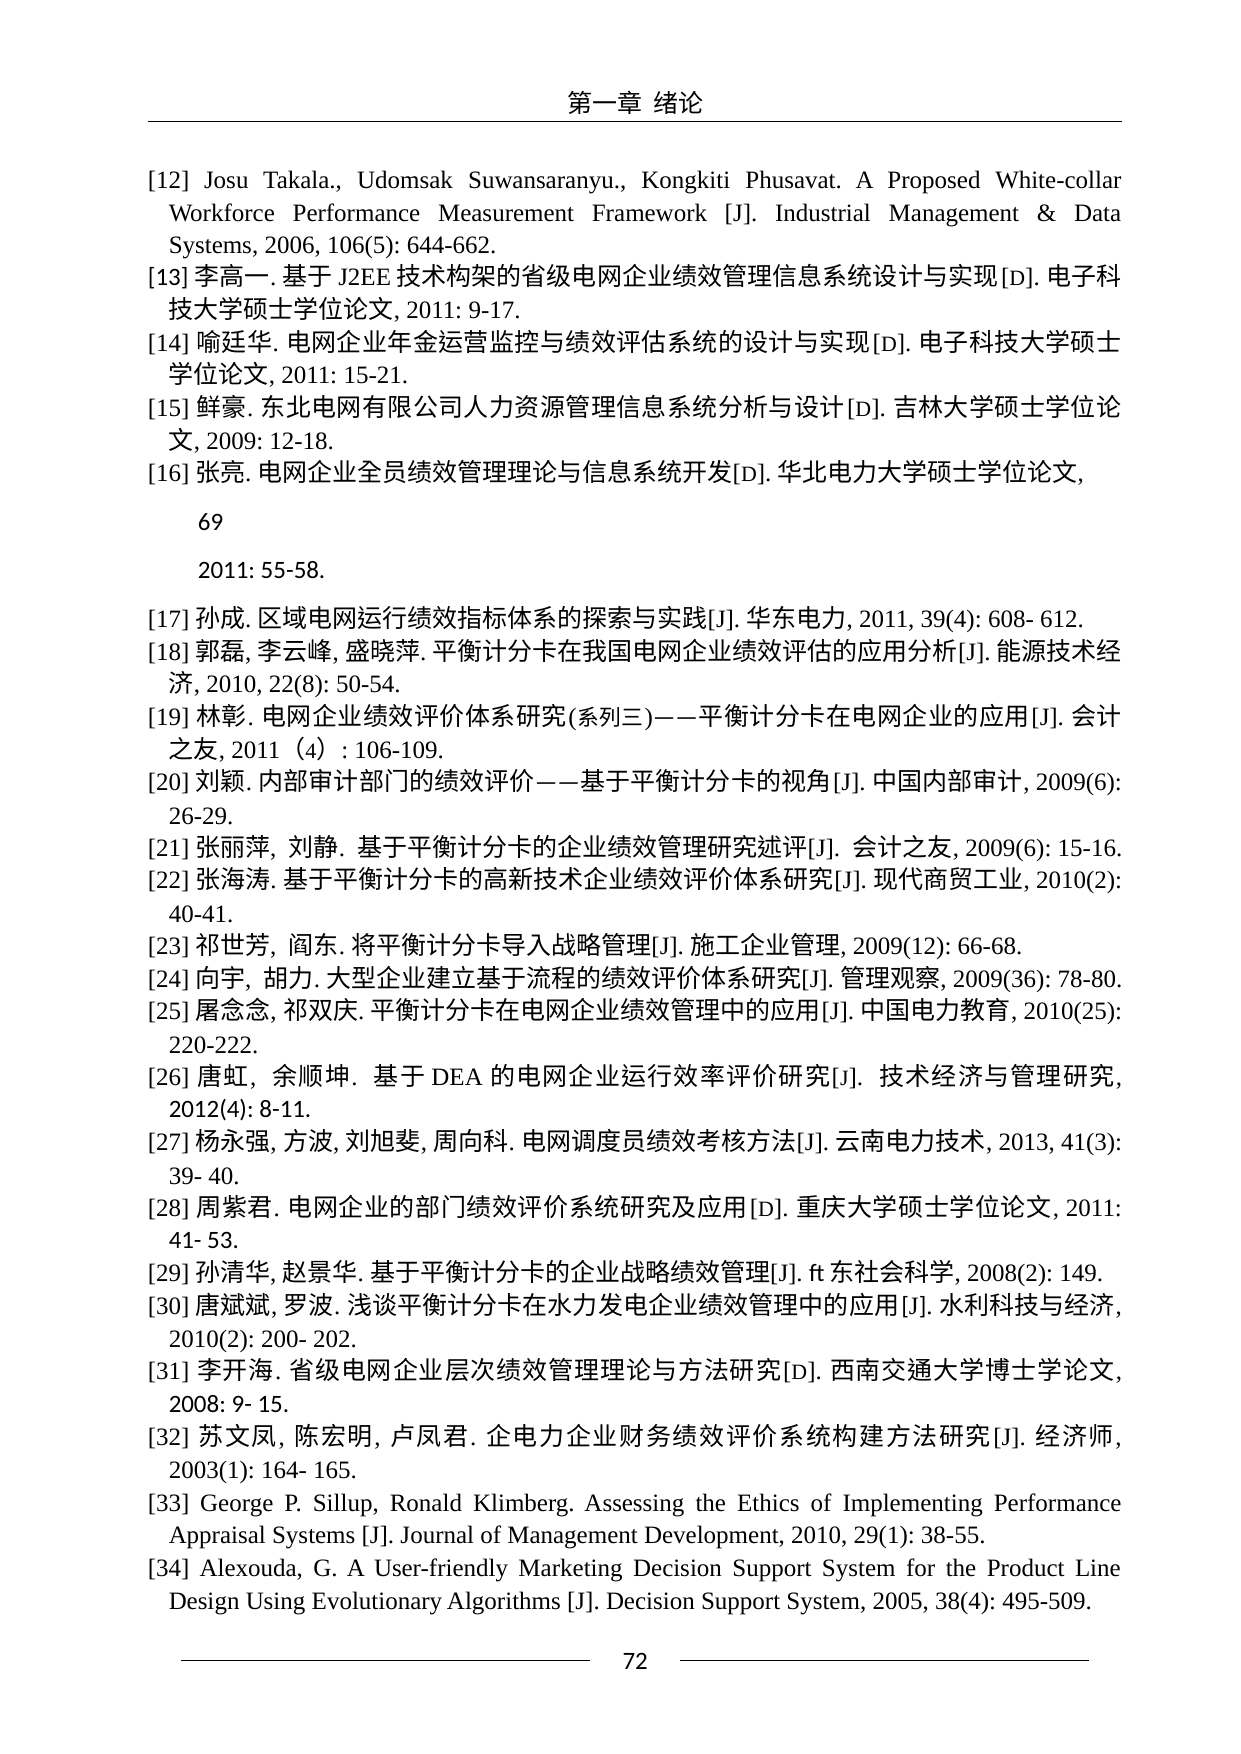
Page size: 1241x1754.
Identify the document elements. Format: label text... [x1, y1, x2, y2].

text [17] 孙成. 区域电网运行绩效指标体系的探索与实践[J]. 华东电力, 2011, 39(4): 608- 612. [148, 601, 1122, 633]
text [22] 张海涛. 基于平衡计分卡的高新技术企业绩效评价体系研究[J]. 现代商贸工业, 2010(2): 40-41. [148, 862, 1122, 928]
text [15] 鲜豪. 东北电网有限公司人力资源管理信息系统分析与设计[D]. 吉林大学硕士学位论文, 2009: 12-18. [148, 390, 1122, 455]
text [20] 刘颖. 内部审计部门的绩效评价——基于平衡计分卡的视角[J]. 中国内部审计, 2009(6): 26-29. [148, 764, 1122, 830]
text 69 [148, 488, 1122, 536]
text [31] 李开海. 省级电网企业层次绩效管理理论与方法研究[D]. 西南交通大学博士学论文, 2008: 9- 15. [148, 1353, 1122, 1418]
text [29] 孙清华, 赵景华. 基于平衡计分卡的企业战略绩效管理[J]. ft东社会科学, 2008(2): 149. [148, 1255, 1122, 1288]
text [32] 苏文凤, 陈宏明, 卢凤君. 企电力企业财务绩效评价系统构建方法研究[J]. 经济师, 2003(1): 164- 165. [148, 1418, 1122, 1484]
text [24] 向宇, 胡力. 大型企业建立基于流程的绩效评价体系研究[J]. 管理观察, 2009(36): 78-80. [148, 961, 1122, 993]
text 2011: 55-58. [148, 536, 1122, 585]
text [14] 喻廷华. 电网企业年金运营监控与绩效评估系统的设计与实现[D]. 电子科技大学硕士学位论文, 2011: 15-21. [148, 324, 1122, 390]
text [18] 郭磊, 李云峰, 盛晓萍. 平衡计分卡在我国电网企业绩效评估的应用分析[J]. 能源技术经济, 2010, 22(8): 50-54. [148, 633, 1122, 699]
text [34] Alexouda, G. A User-friendly Marketing Decision Support System for the Product Line Design Using Evolutionary Algorithms [J]. Decision Support System, 2005, 38(4): 495-509. [148, 1549, 1122, 1615]
text [26] 唐虹, 余顺坤. 基于DEA 的电网企业运行效率评价研究[J]. 技术经济与管理研究, 2012(4): 8-11. [148, 1059, 1122, 1124]
text [19] 林彰. 电网企业绩效评价体系研究(系列三)——平衡计分卡在电网企业的应用[J]. 会计之友, 2011（4）: 106-109. [148, 699, 1122, 764]
text [13] 李高一. 基于J2EE技术构架的省级电网企业绩效管理信息系统设计与实现[D]. 电子科技大学硕士学位论文, 2011: 9-17. [148, 259, 1122, 324]
text [23] 祁世芳, 阎东. 将平衡计分卡导入战略管理[J]. 施工企业管理, 2009(12): 66-68. [148, 928, 1122, 961]
text [16] 张亮. 电网企业全员绩效管理理论与信息系统开发[D]. 华北电力大学硕士学位论文, [148, 455, 1122, 488]
text [33] George P. Sillup, Ronald Klimberg. Assessing the Ethics of Implementing Performance Appraisal Systems [J]. Journal of Management Development, 2010, 29(1): 38-55. [148, 1484, 1122, 1549]
text [12] Josu Takala., Udomsak Suwansaranyu., Kongkiti Phusavat. A Proposed White-collar Workforce Performance Measurement Framework [J]. Industrial Management & Data Systems, 2006, 106(5): 644-662. [148, 161, 1122, 259]
text [21] 张丽萍, 刘静. 基于平衡计分卡的企业绩效管理研究述评[J]. 会计之友, 2009(6): 15-16. [148, 830, 1122, 862]
text [28] 周紫君. 电网企业的部门绩效评价系统研究及应用[D]. 重庆大学硕士学位论文, 2011: 41- 53. [148, 1189, 1122, 1255]
text [25] 屠念念, 祁双庆. 平衡计分卡在电网企业绩效管理中的应用[J]. 中国电力教育, 2010(25): 220-222. [148, 993, 1122, 1059]
text [30] 唐斌斌, 罗波. 浅谈平衡计分卡在水力发电企业绩效管理中的应用[J]. 水利科技与经济, 2010(2): 200- 202. [148, 1288, 1122, 1353]
text [27] 杨永强, 方波, 刘旭斐, 周向科. 电网调度员绩效考核方法[J]. 云南电力技术, 2013, 41(3): 39- 40. [148, 1124, 1122, 1189]
